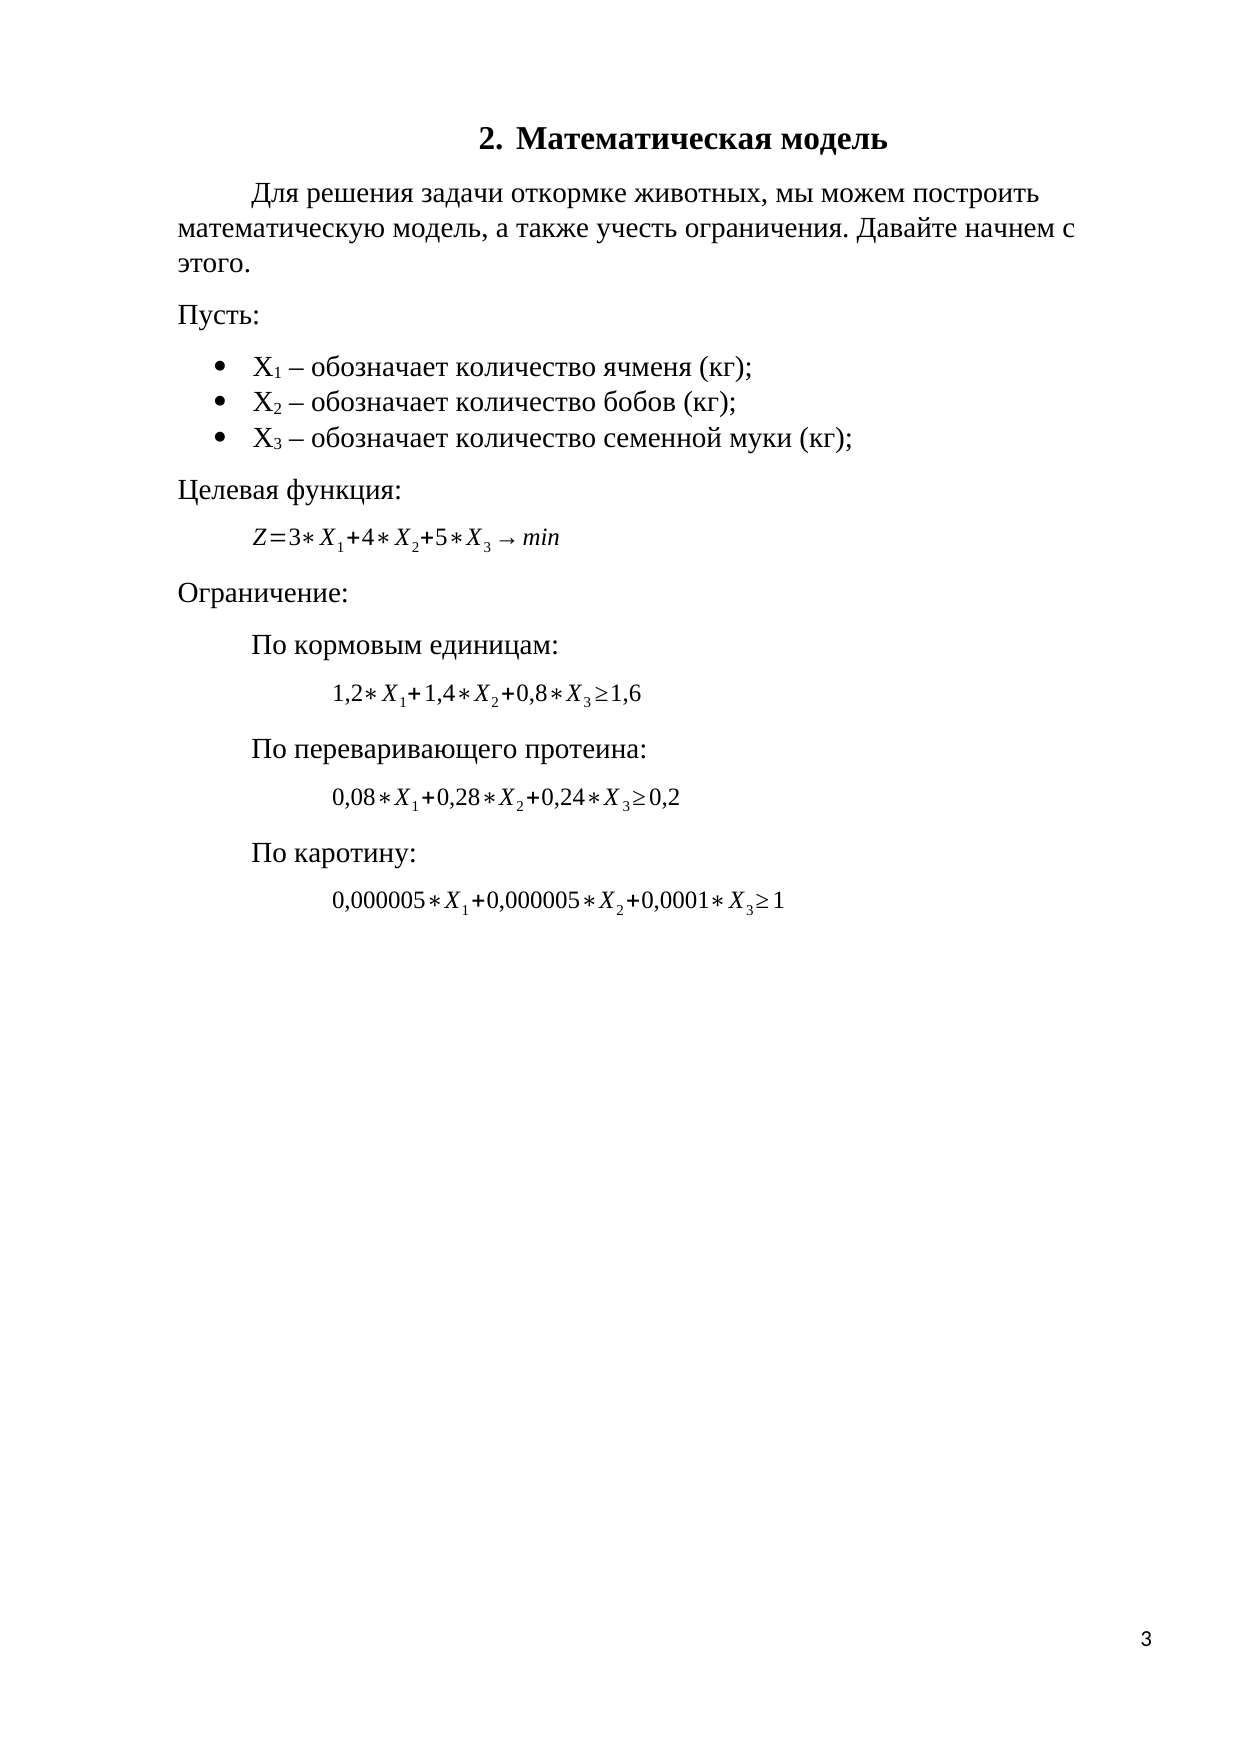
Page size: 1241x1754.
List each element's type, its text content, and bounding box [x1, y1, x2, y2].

text По кормовым единицам: [177, 627, 1152, 661]
list X3 – обозначает количество семенной муки (кг); [215, 420, 1152, 453]
text По переваривающего протеина: [177, 731, 1152, 765]
text Целевая функция: [177, 472, 1152, 505]
list Математическая модель [215, 118, 1152, 156]
text Пусть: [177, 297, 1152, 331]
text Ограничение: [177, 576, 1152, 609]
text Для решения задачи откормке животных, мы можем построить математическую модель, а также учесть ограничения. Давайте начнем с этого. [177, 175, 1152, 279]
list X1 – обозначает количество ячменя (кг); [215, 349, 1152, 383]
list X2 – обозначает количество бобов (кг); [215, 384, 1152, 418]
text По каротину: [177, 835, 1152, 868]
